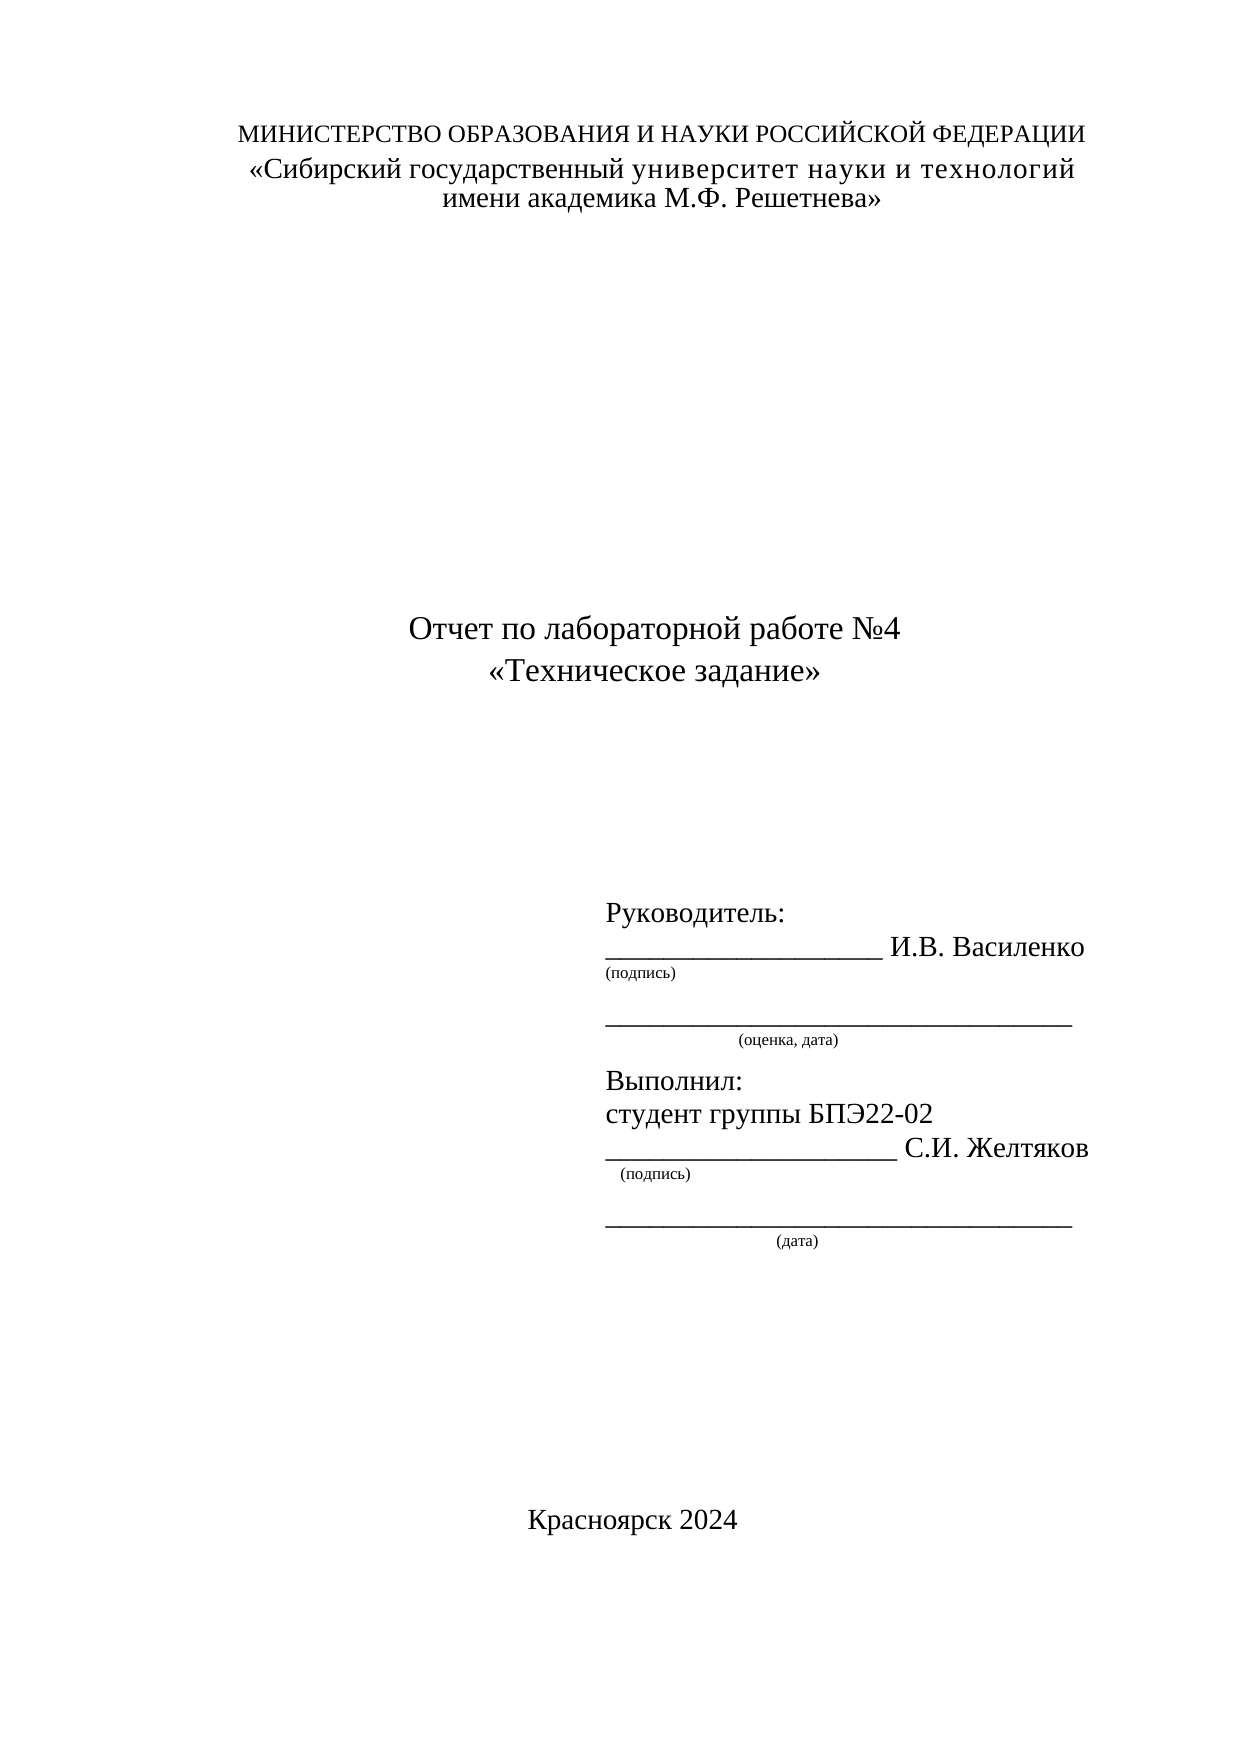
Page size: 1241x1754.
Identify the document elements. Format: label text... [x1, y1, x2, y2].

text МИНИСТЕРСТВО ОБРАЗОВАНИЯ И НАУКИ РОССИЙСКОЙ ФЕДЕРАЦИИ [118, 122, 1206, 147]
text Руководитель: [605, 895, 1206, 929]
text (подпись) [605, 962, 1206, 996]
text (дата) [605, 1231, 1206, 1264]
text ___________________ И.В. Василенко [605, 929, 1206, 962]
text (подпись) [620, 1164, 1206, 1197]
text ________________________________ [605, 1197, 1206, 1231]
text Выполнил: [605, 1063, 1206, 1097]
text (оценка, дата) [738, 1029, 1206, 1063]
text «Сибирский государственный университет науки и технологий [118, 151, 1206, 185]
text ____________________ С.И. Желтяков [605, 1130, 1206, 1164]
text студент группы БПЭ22-02 [605, 1097, 1206, 1130]
text имени академика М.Ф. Решетнева» [118, 188, 1206, 213]
text Отчет по лабораторной работе №4 [118, 608, 1191, 647]
text Красноярск 2024 [118, 1502, 1147, 1535]
text ________________________________ [605, 996, 1206, 1029]
text «Техническое задание» [118, 650, 1191, 688]
